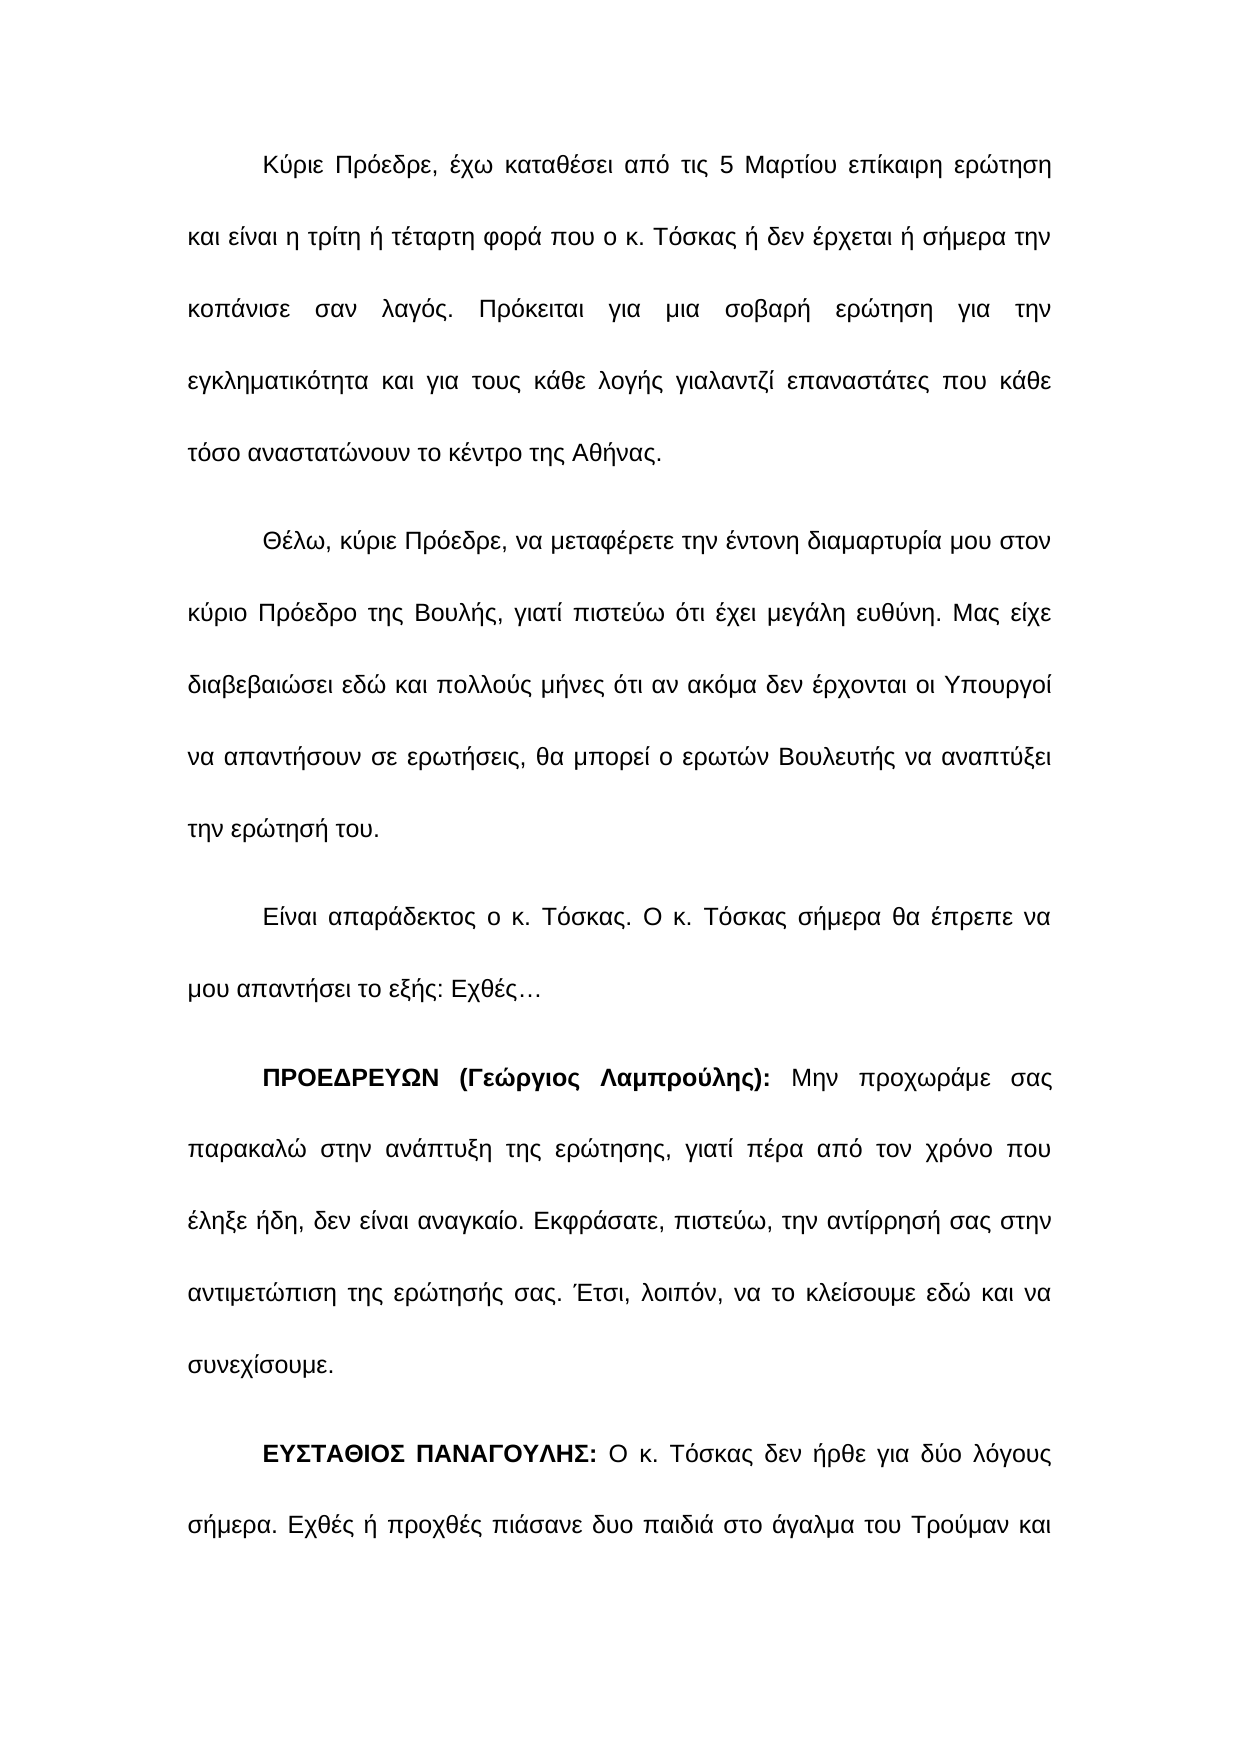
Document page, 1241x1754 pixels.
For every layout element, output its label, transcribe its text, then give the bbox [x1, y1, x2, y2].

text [187, 1438, 1053, 1539]
text Κύριε Πρόεδρε, έχω καταθέσει από τις 5 Μαρτίου επίκαιρη ερώτηση και είναι η τρίτη ή τέταρτη φορά που ο κ. Τόσκας ή δεν έρχεται ή σήμερα την κοπάνισε σαν λαγός. Πρόκειται για μια σοβαρή ερώτηση για την εγκληματικότητα και για τους κάθε λογής γιαλαντζί επαναστάτες που κάθε τόσο αναστατώνουν το κέντρο της Αθήνας. [187, 150, 1053, 466]
text Θέλω, κύριε Πρόεδρε, να μεταφέρετε την έντονη διαμαρτυρία μου στον κύριο Πρόεδρο της Βουλής, γιατί πιστεύω ότι έχει μεγάλη ευθύνη. Μας είχε διαβεβαιώσει εδώ και πολλούς μήνες ότι αν ακόμα δεν έρχονται οι Υπουργοί να απαντήσουν σε ερωτήσεις, θα μπορεί ο ερωτών Βουλευτής να αναπτύξει την ερώτησή του. [187, 526, 1053, 842]
text ΠΡΟΕΔΡΕΥΩΝ (Γεώργιος Λαμπρούλης): Μην προχωράμε σας παρακαλώ στην ανάπτυξη της ερώτησης, γιατί πέρα από τον χρόνο που έληξε ήδη, δεν είναι αναγκαίο. Εκφράσατε, πιστεύω, την αντίρρησή σας στην αντιμετώπιση της ερώτησής σας. Έτσι, λοιπόν, να το κλείσουμε εδώ και να συνεχίσουμε. [187, 1062, 1053, 1379]
text Είναι απαράδεκτος ο κ. Τόσκας. Ο κ. Τόσκας σήμερα θα έπρεπε να μου απαντήσει το εξής: Εχθές… [187, 902, 1053, 1003]
